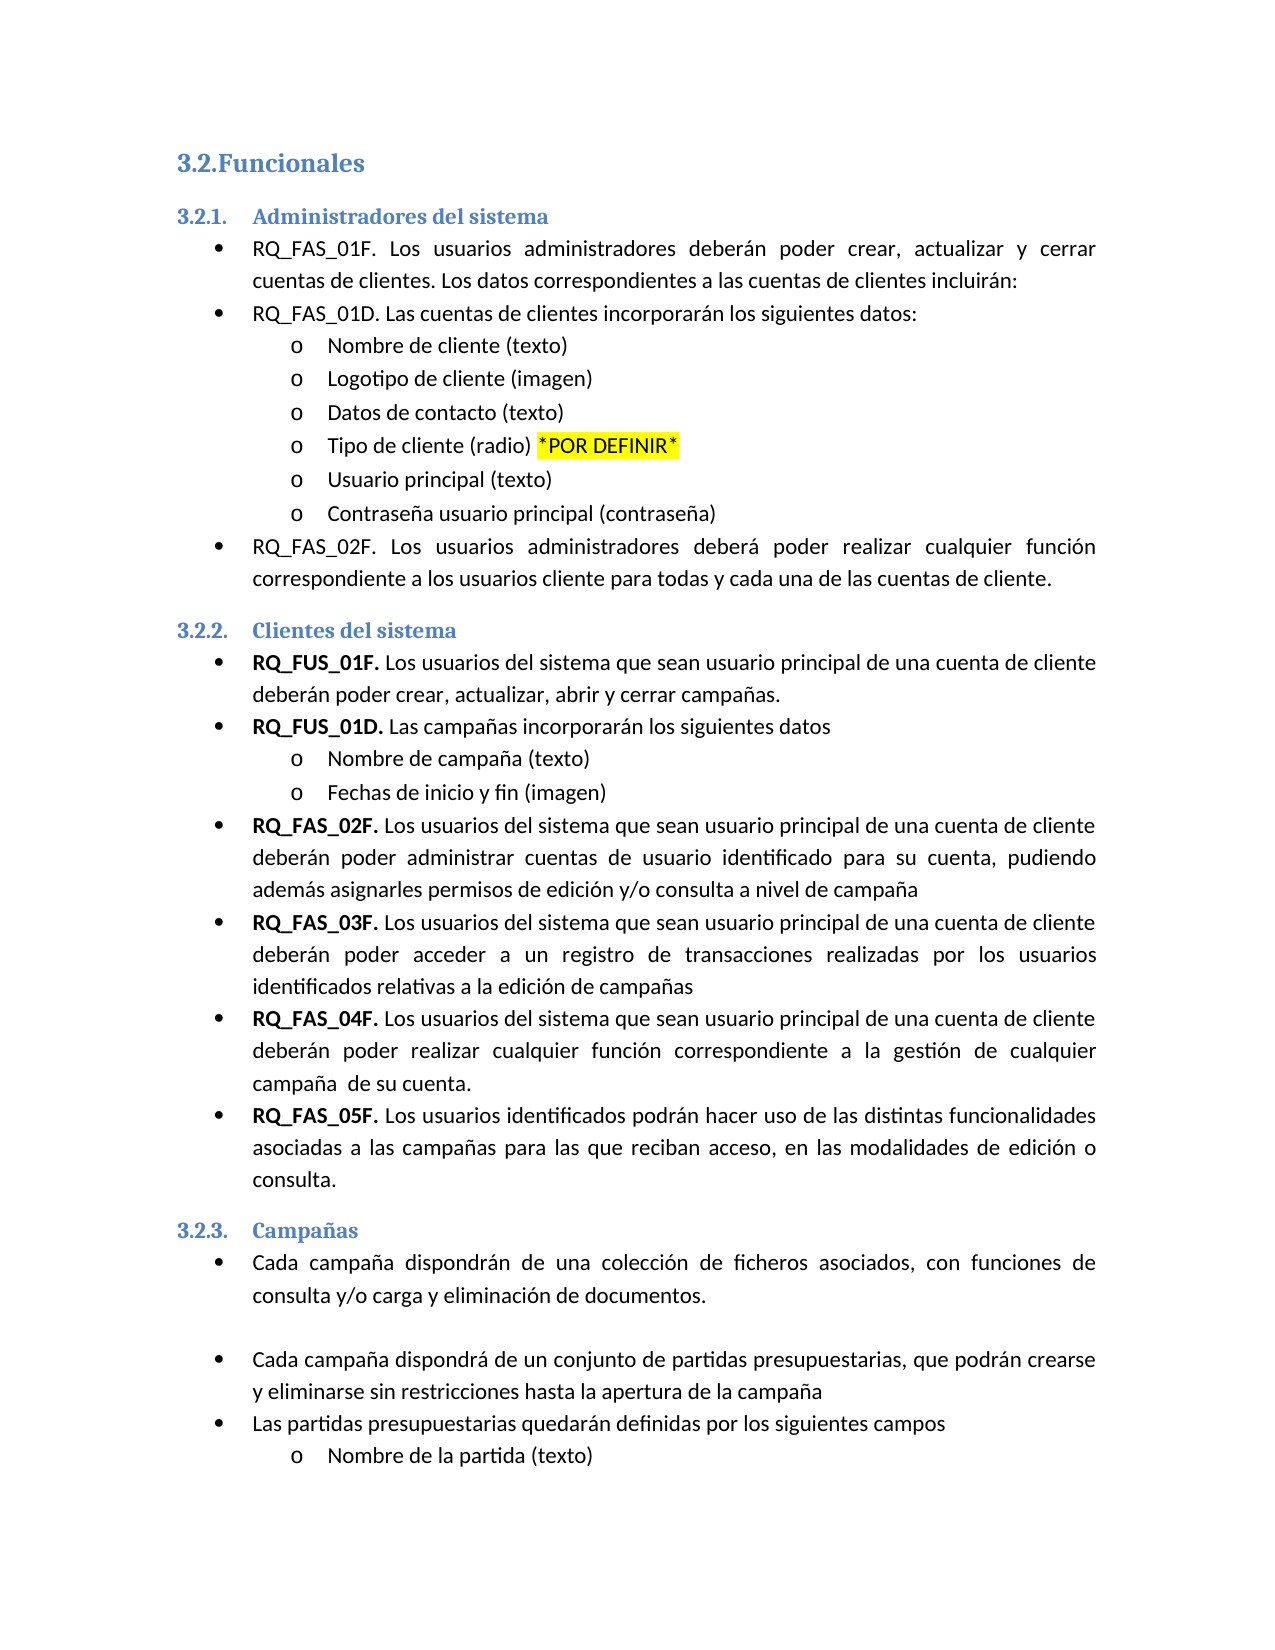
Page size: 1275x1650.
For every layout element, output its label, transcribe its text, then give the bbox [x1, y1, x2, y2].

list Cada campaña dispondrá de un conjunto de partidas presupuestarias, que podrán crearse y eliminarse sin restricciones hasta la apertura de la campaña [215, 1345, 1098, 1405]
list RQ_FUS_01D. Las campañas incorporarán los siguientes datos [215, 712, 1098, 740]
list RQ_FAS_02F. Los usuarios del sistema que sean usuario principal de una cuenta de cliente deberán poder administrar cuentas de usuario identificado para su cuenta, pudiendo además asignarles permisos de edición y/o consulta a nivel de campaña [215, 811, 1098, 904]
list Usuario principal (texto) [290, 465, 1098, 494]
list Logotipo de cliente (imagen) [290, 364, 1098, 394]
list Fechas de inicio y fin (imagen) [290, 778, 1098, 807]
list Tipo de cliente (radio) *POR DEFINIR* [290, 432, 1098, 461]
list Nombre de la partida (texto) [290, 1442, 1098, 1471]
subtitle Funcionales [177, 148, 1098, 179]
list RQ_FAS_01F. Los usuarios administradores deberán poder crear, actualizar y cerrar cuentas de clientes. Los datos correspondientes a las cuentas de clientes incluirán: [215, 234, 1098, 294]
list Nombre de campaña (texto) [290, 744, 1098, 773]
list Cada campaña dispondrán de una colección de ficheros asociados, con funciones de consulta y/o carga y eliminación de documentos. [215, 1248, 1098, 1309]
list Contraseña usuario principal (contraseña) [290, 499, 1098, 528]
subtitle Campañas [177, 1218, 1098, 1245]
list Datos de contacto (texto) [290, 398, 1098, 427]
subtitle Clientes del sistema [177, 617, 1098, 644]
list Nombre de cliente (texto) [290, 331, 1098, 360]
subtitle Administradores del sistema [177, 204, 1098, 231]
list RQ_FUS_01F. Los usuarios del sistema que sean usuario principal de una cuenta de cliente deberán poder crear, actualizar, abrir y cerrar campañas. [215, 648, 1098, 708]
list RQ_FAS_04F. Los usuarios del sistema que sean usuario principal de una cuenta de cliente deberán poder realizar cualquier función correspondiente a la gestión de cualquier campaña de su cuenta. [215, 1004, 1098, 1097]
list RQ_FAS_01D. Las cuentas de clientes incorporarán los siguientes datos: [215, 299, 1098, 327]
list RQ_FAS_03F. Los usuarios del sistema que sean usuario principal de una cuenta de cliente deberán poder acceder a un registro de transacciones realizadas por los usuarios identificados relativas a la edición de campañas [215, 908, 1098, 1000]
list RQ_FAS_05F. Los usuarios identificados podrán hacer uso de las distintas funcionalidades asociadas a las campañas para las que reciban acceso, en las modalidades de edición o consulta. [215, 1101, 1098, 1193]
list Las partidas presupuestarias quedarán definidas por los siguientes campos [215, 1409, 1098, 1437]
list RQ_FAS_02F. Los usuarios administradores deberá poder realizar cualquier función correspondiente a los usuarios cliente para todas y cada una de las cuentas de cliente. [215, 532, 1098, 592]
